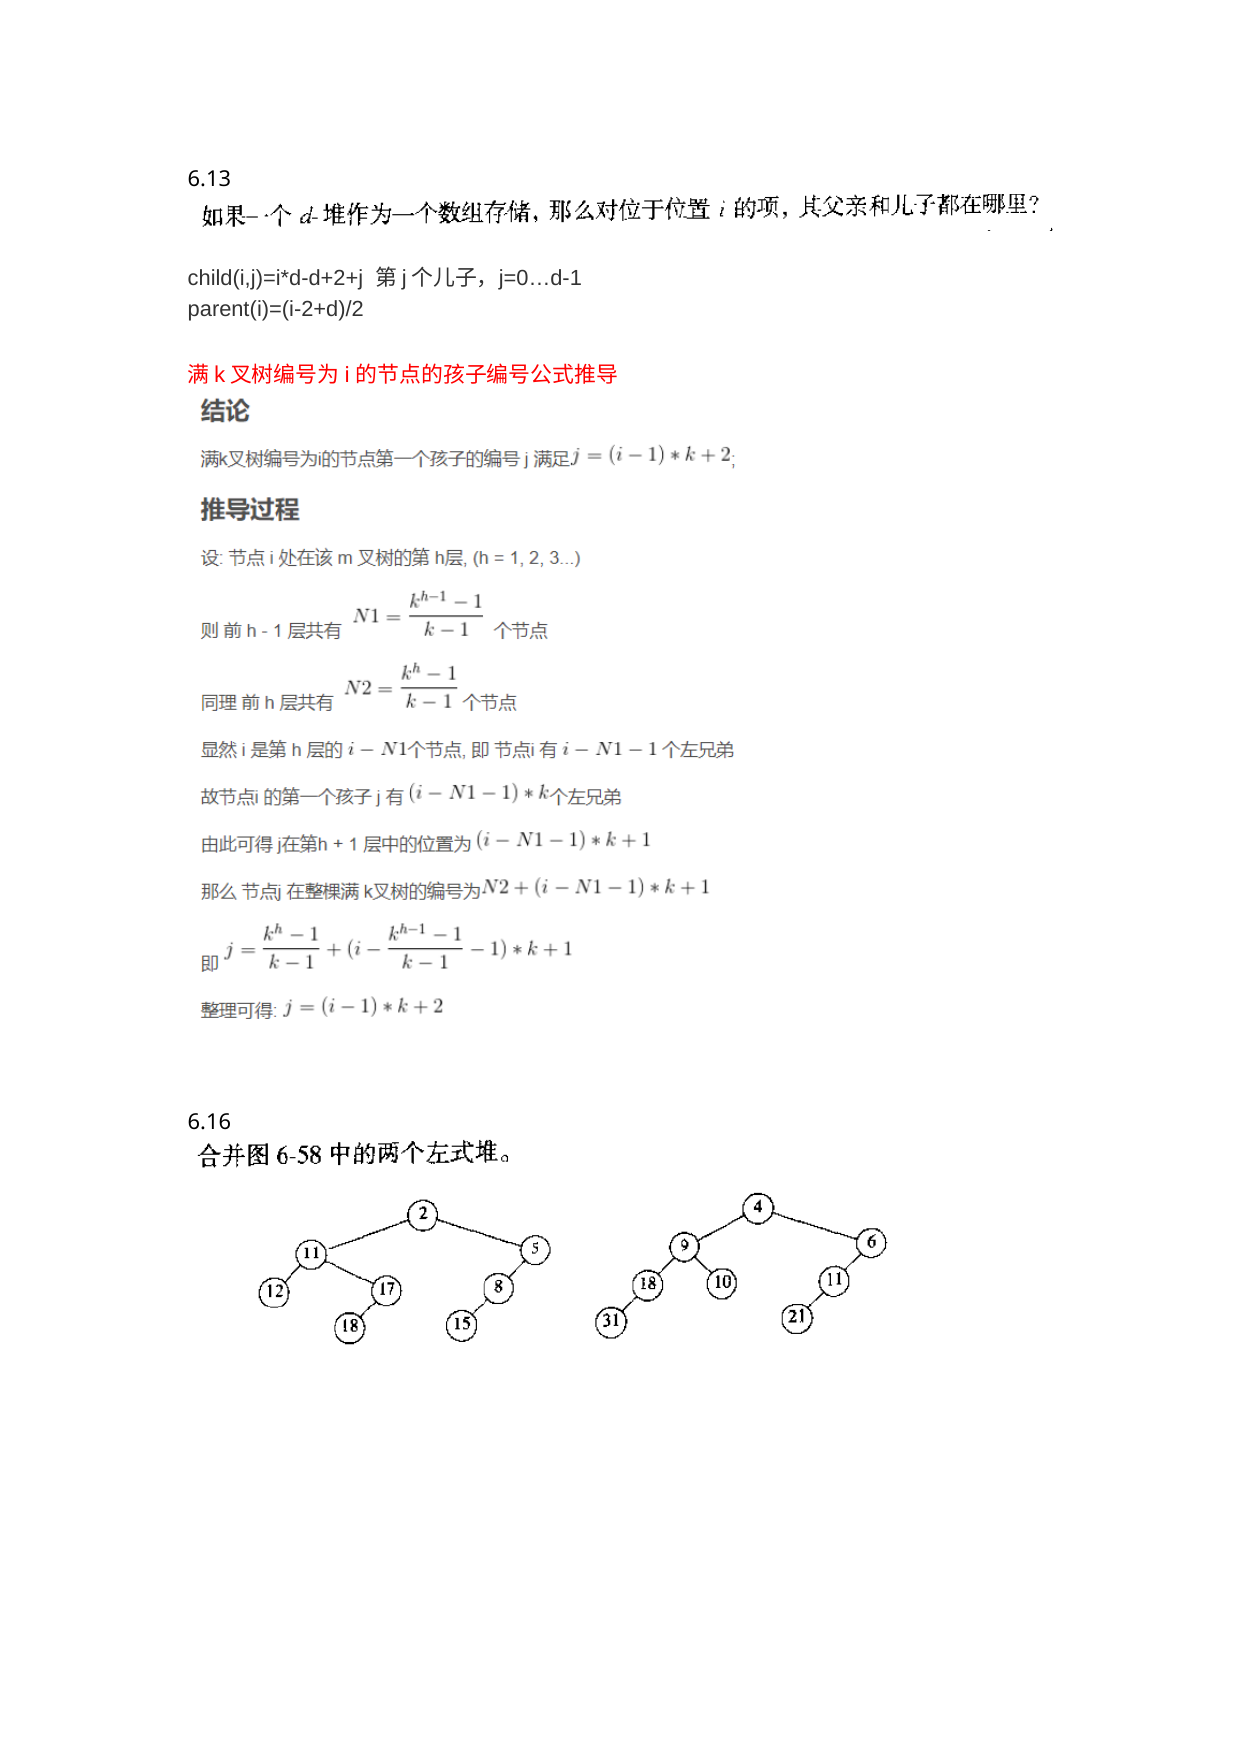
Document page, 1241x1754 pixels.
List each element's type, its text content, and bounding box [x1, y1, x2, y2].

text 6.13 [187, 162, 1053, 194]
text 满k叉树编号为 i 的节点的孩子编号公式推导 [187, 357, 1053, 389]
picture [187, 1137, 930, 1364]
text 6.16 [187, 1104, 1053, 1137]
picture [187, 194, 1053, 231]
text child(i,j)=i*d-d+2+j 第j个儿子，j=0…d-1 parent(i)=(i-2+d)/2 [187, 259, 1053, 324]
picture [187, 389, 852, 1034]
